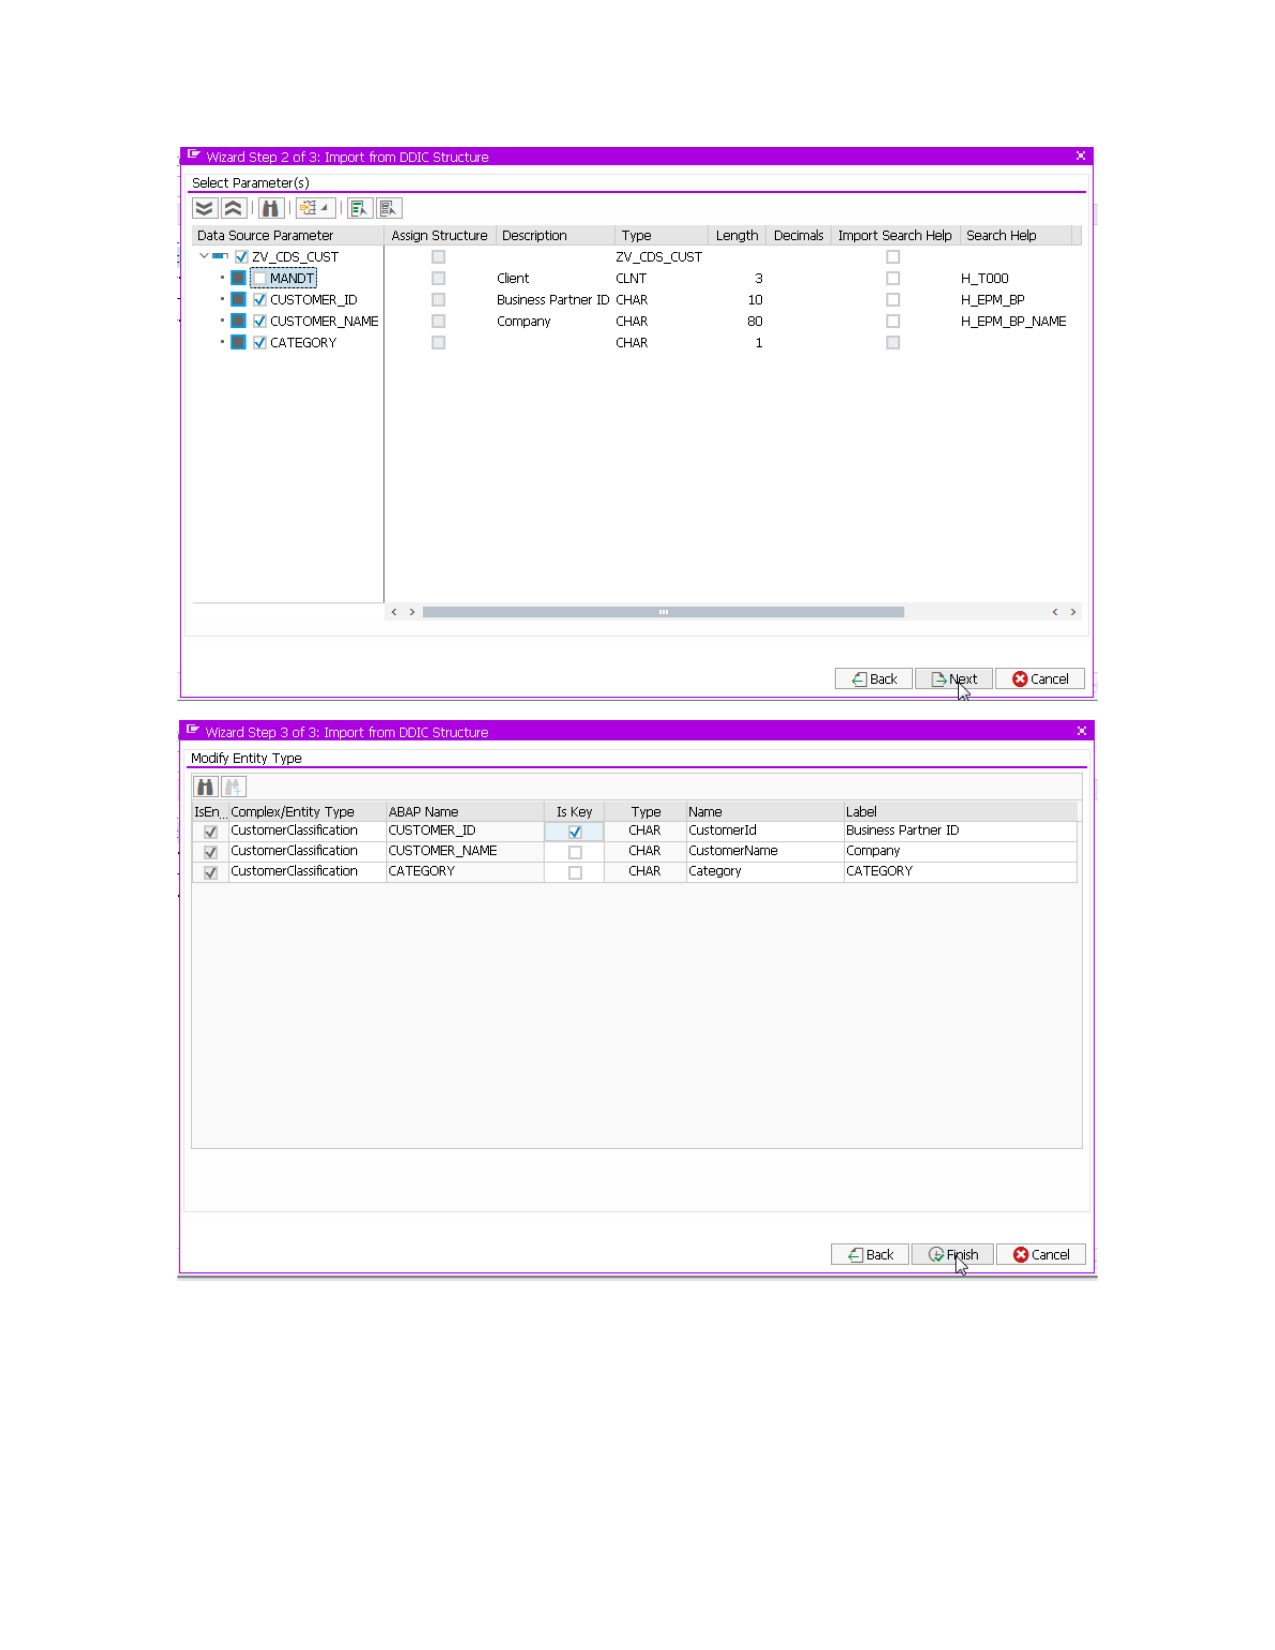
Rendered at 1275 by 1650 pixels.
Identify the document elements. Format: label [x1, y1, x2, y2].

picture [177, 719, 1098, 1281]
picture [177, 147, 1098, 701]
